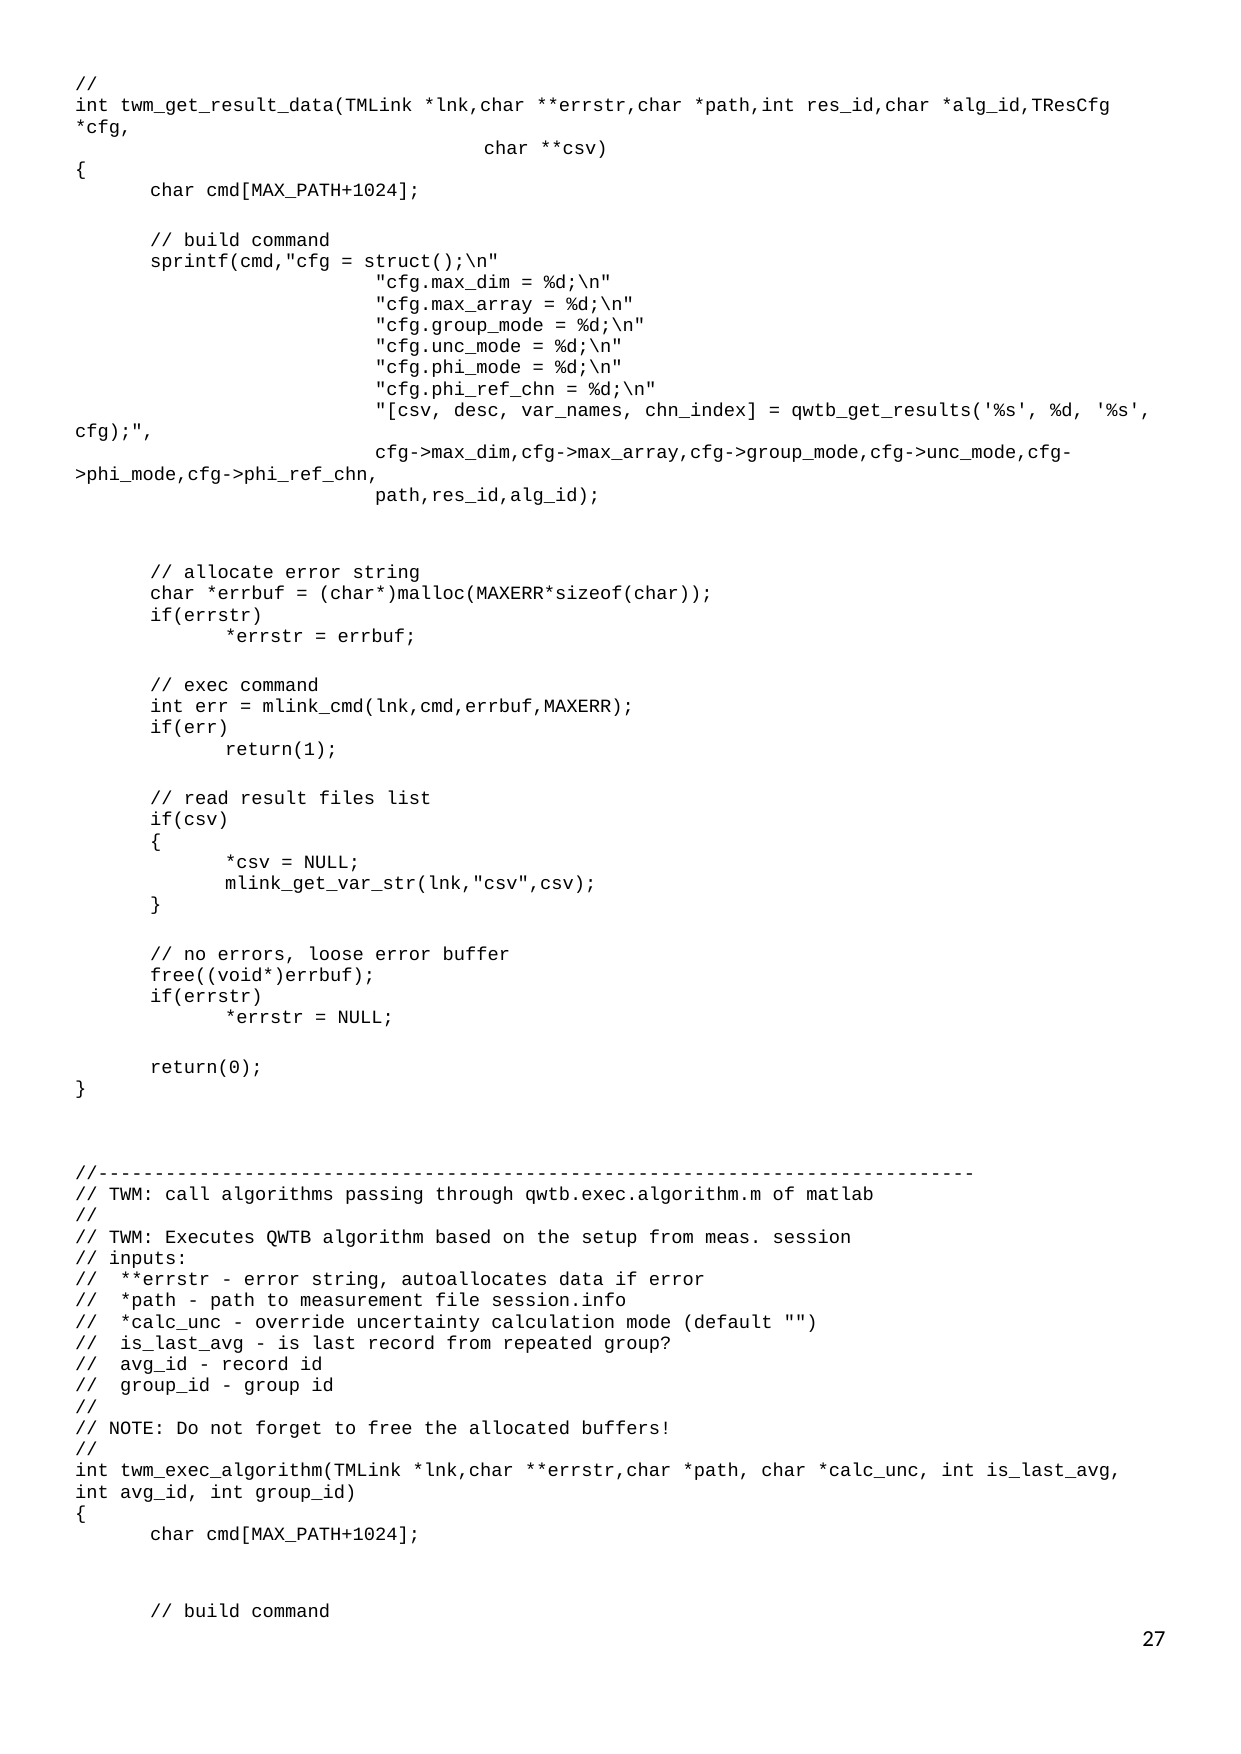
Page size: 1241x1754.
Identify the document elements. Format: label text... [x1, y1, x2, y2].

text // TWM: call algorithms passing through qwtb.exec.algorithm.m of matlab [75, 1185, 1165, 1206]
text // *calc_unc - override uncertainty calculation mode (default "") [75, 1312, 1165, 1334]
text "cfg.unc_mode = %d;\n" [75, 337, 1165, 358]
text // [75, 1206, 1165, 1227]
text int err = mlink_cmd(lnk,cmd,errbuf,MAXERR); [75, 697, 1165, 718]
text "[csv, desc, var_names, chn_index] = qwtb_get_results('%s', %d, '%s', cfg);", [75, 401, 1165, 443]
text *errstr = NULL; [75, 1008, 1165, 1029]
text } [75, 1079, 1165, 1100]
text // TWM: Executes QWTB algorithm based on the setup from meas. session [75, 1227, 1165, 1249]
text // is_last_avg - is last record from repeated group? [75, 1334, 1165, 1355]
text char **csv) [75, 139, 1165, 160]
text // [75, 1440, 1165, 1461]
text //------------------------------------------------------------------------------ [75, 1164, 1165, 1185]
text // exec command [75, 676, 1165, 697]
text { [75, 160, 1165, 181]
text // build command [75, 231, 1165, 252]
text // inputs: [75, 1249, 1165, 1270]
text // group_id - group id [75, 1376, 1165, 1397]
text char cmd[MAX_PATH+1024]; [75, 181, 1165, 202]
text "cfg.max_array = %d;\n" [75, 294, 1165, 316]
text path,res_id,alg_id); [75, 486, 1165, 507]
text "cfg.group_mode = %d;\n" [75, 316, 1165, 337]
text *csv = NULL; [75, 853, 1165, 874]
text int twm_get_result_data(TMLink *lnk,char **errstr,char *path,int res_id,char *alg_id,TResCfg *cfg, [75, 96, 1165, 139]
text // no errors, loose error buffer [75, 944, 1165, 966]
text return(1); [75, 739, 1165, 761]
text // build command [75, 1602, 1165, 1623]
text } [75, 895, 1165, 916]
text char cmd[MAX_PATH+1024]; [75, 1525, 1165, 1546]
text // read result files list [75, 789, 1165, 810]
text { [75, 1504, 1165, 1525]
text // *path - path to measurement file session.info [75, 1291, 1165, 1312]
text if(err) [75, 718, 1165, 739]
text // **errstr - error string, autoallocates data if error [75, 1270, 1165, 1291]
text free((void*)errbuf); [75, 966, 1165, 987]
text { [75, 831, 1165, 853]
text "cfg.phi_mode = %d;\n" [75, 358, 1165, 379]
text if(errstr) [75, 987, 1165, 1008]
text return(0); [75, 1057, 1165, 1079]
text "cfg.phi_ref_chn = %d;\n" [75, 379, 1165, 401]
text char *errbuf = (char*)malloc(MAXERR*sizeof(char)); [75, 584, 1165, 605]
text mlink_get_var_str(lnk,"csv",csv); [75, 874, 1165, 895]
text // NOTE: Do not forget to free the allocated buffers! [75, 1419, 1165, 1440]
text // allocate error string [75, 563, 1165, 584]
text if(errstr) [75, 605, 1165, 627]
text // [75, 1397, 1165, 1419]
text "cfg.max_dim = %d;\n" [75, 273, 1165, 294]
text *errstr = errbuf; [75, 627, 1165, 648]
text sprintf(cmd,"cfg = struct();\n" [75, 252, 1165, 273]
text // avg_id - record id [75, 1355, 1165, 1376]
text cfg->max_dim,cfg->max_array,cfg->group_mode,cfg->unc_mode,cfg->phi_mode,cfg->phi_ref_chn, [75, 443, 1165, 486]
text int twm_exec_algorithm(TMLink *lnk,char **errstr,char *path, char *calc_unc, int is_last_avg, int avg_id, int group_id) [75, 1461, 1165, 1504]
text // [75, 75, 1165, 96]
text if(csv) [75, 810, 1165, 831]
